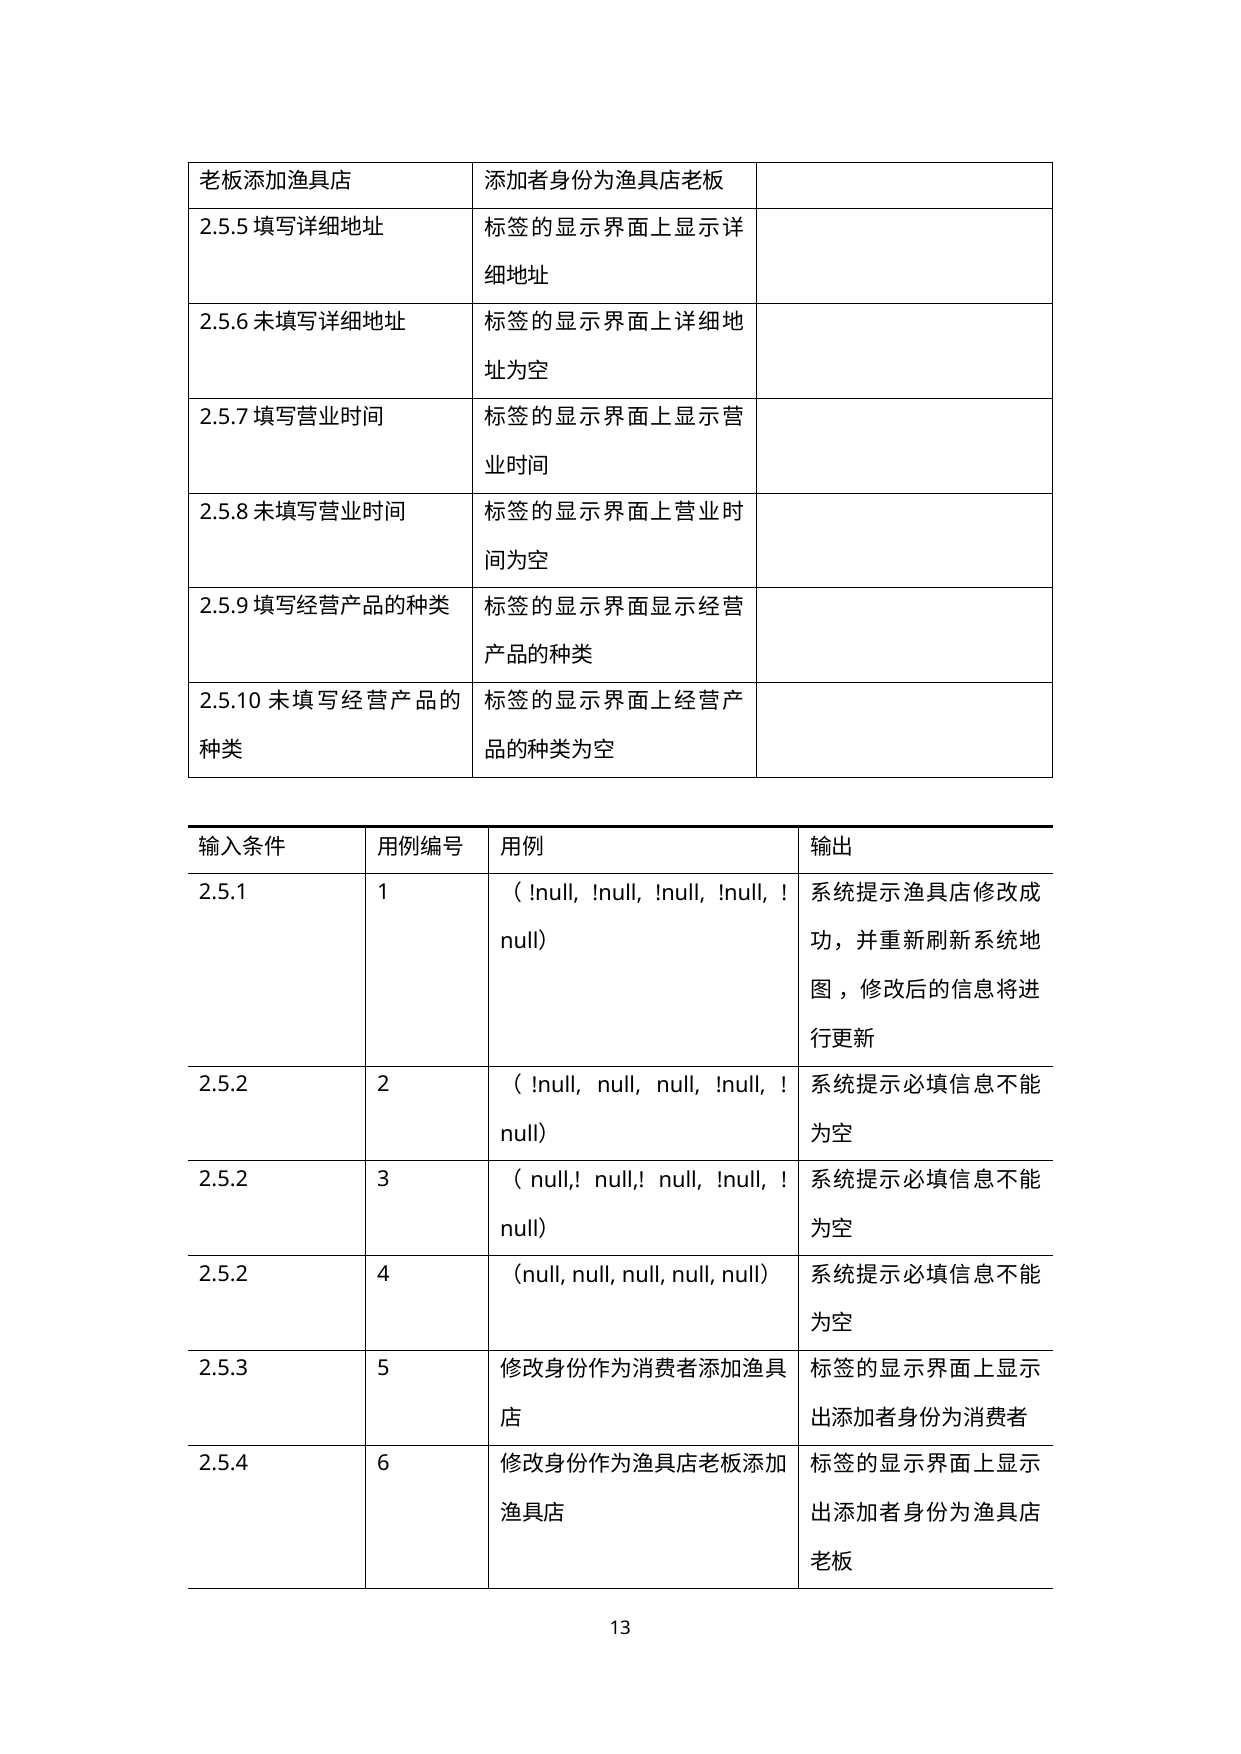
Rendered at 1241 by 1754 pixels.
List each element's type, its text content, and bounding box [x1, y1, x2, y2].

table_cell 标签的显示界面上营业时间为空 [473, 494, 756, 587]
table_cell 2.5.3 [188, 1351, 365, 1445]
table_cell 标签的显示界面上显示详细地址 [473, 209, 756, 303]
table_cell 3 [366, 1161, 488, 1255]
table_cell 2.5.5填写详细地址 [189, 209, 472, 303]
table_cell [473, 163, 756, 208]
table_cell [757, 304, 1052, 398]
table_cell 4 [366, 1256, 488, 1350]
table_cell [757, 683, 1052, 777]
table_cell 6 [366, 1446, 488, 1588]
table_cell （null, null, null, null, null） [489, 1256, 798, 1350]
table_cell 2.5.2 [188, 1256, 365, 1350]
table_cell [189, 163, 472, 208]
table_cell 2.5.2 [188, 1161, 365, 1255]
table_cell 修改身份作为消费者添加渔具店 [489, 1351, 798, 1445]
table_cell 标签的显示界面上显示出添加者身份为消费者 [799, 1351, 1053, 1445]
table_cell 2.5.7填写营业时间 [189, 399, 472, 492]
table_cell 2.5.10未填写经营产品的种类 [189, 683, 472, 777]
table_cell 标签的显示界面上显示营业时间 [473, 399, 756, 492]
table_cell 系统提示渔具店修改成功，并重新刷新系统地图 ，修改后的信息将进行更新 [799, 874, 1053, 1066]
table_header 输出 [799, 828, 1053, 873]
table_cell 2.5.4 [188, 1446, 365, 1588]
table_cell 系统提示必填信息不能为空 [799, 1161, 1053, 1255]
table_cell 标签的显示界面上详细地址为空 [473, 304, 756, 398]
table_cell 2.5.2 [188, 1067, 365, 1160]
table_cell [757, 163, 1052, 208]
table_cell 2.5.9填写经营产品的种类 [189, 588, 472, 682]
table_cell 2.5.1 [188, 874, 365, 1066]
table_cell [757, 209, 1052, 303]
table_header 用例编号 [366, 828, 488, 873]
table_cell 5 [366, 1351, 488, 1445]
table_header 用例 [489, 828, 798, 873]
table_cell 2.5.8未填写营业时间 [189, 494, 472, 587]
table_header 输入条件 [188, 828, 365, 873]
table_cell 2.5.6未填写详细地址 [189, 304, 472, 398]
table_cell 系统提示必填信息不能为空 [799, 1067, 1053, 1160]
table_cell 系统提示必填信息不能为空 [799, 1256, 1053, 1350]
table_cell [757, 494, 1052, 587]
table_cell 标签的显示界面上经营产品的种类为空 [473, 683, 756, 777]
table_cell 2 [366, 1067, 488, 1160]
table_cell （null,! null,! null, !null, !null） [489, 1161, 798, 1255]
table_cell [757, 588, 1052, 682]
table_cell 标签的显示界面上显示出添加者身份为渔具店老板 [799, 1446, 1053, 1588]
table_cell 1 [366, 874, 488, 1066]
table_cell （!null, null, null, !null, !null） [489, 1067, 798, 1160]
table_cell [757, 399, 1052, 492]
table_cell （!null, !null, !null, !null, !null） [489, 874, 798, 1066]
table_cell 标签的显示界面显示经营产品的种类 [473, 588, 756, 682]
table_cell 修改身份作为渔具店老板添加渔具店 [489, 1446, 798, 1588]
